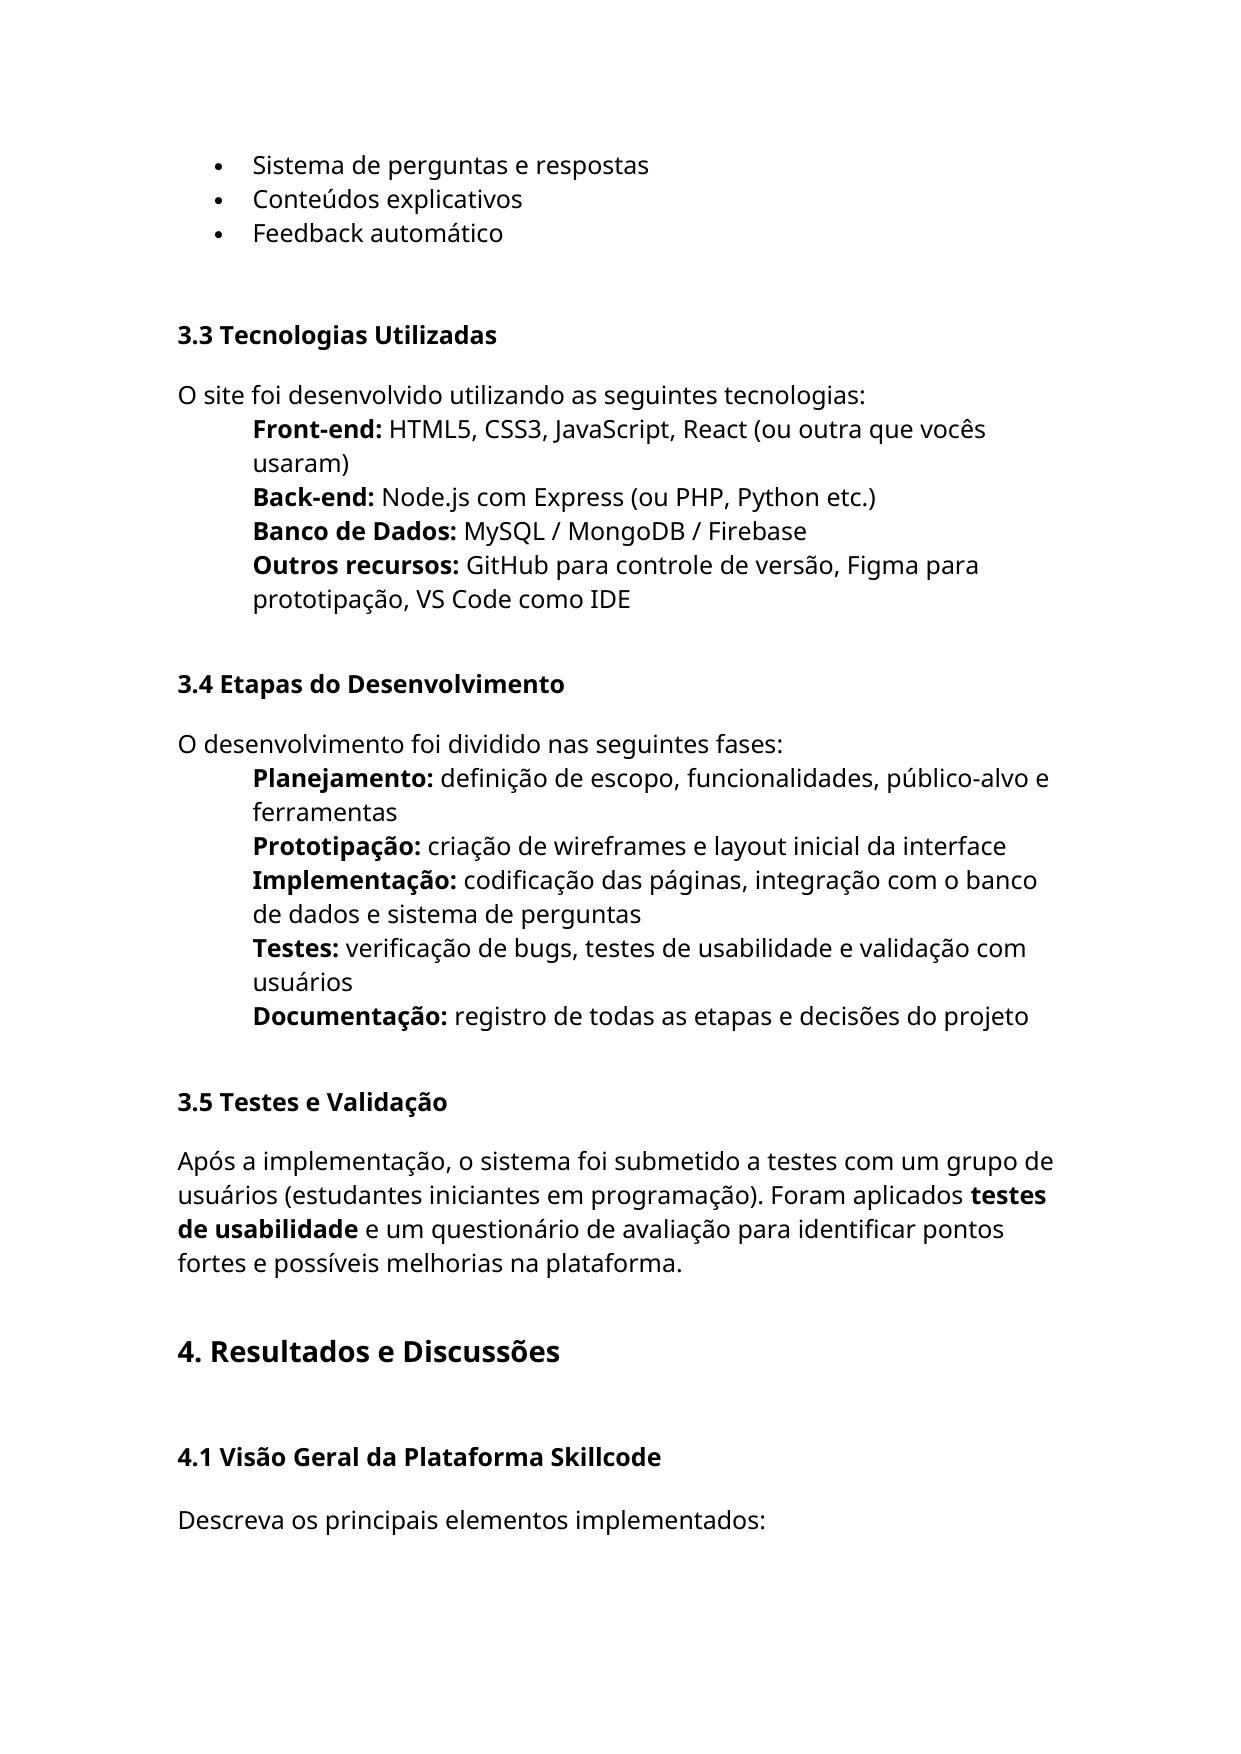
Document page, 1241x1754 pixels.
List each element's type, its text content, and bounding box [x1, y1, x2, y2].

text Prototipação: criação de wireframes e layout inicial da interface [252, 829, 1063, 863]
list Feedback automático [215, 216, 1063, 250]
subtitle 4.1 Visão Geral da Plataforma Skillcode [177, 1439, 1063, 1474]
text 3.3 Tecnologias Utilizadas [177, 318, 1063, 352]
text Banco de Dados: MySQL / MongoDB / Firebase [252, 514, 1063, 548]
text Implementação: codificação das páginas, integração com o banco de dados e sistema de perguntas [252, 863, 1063, 931]
text O desenvolvimento foi dividido nas seguintes fases: [177, 727, 1063, 761]
text Back-end: Node.js com Express (ou PHP, Python etc.) [252, 480, 1063, 514]
text 3.4 Etapas do Desenvolvimento [177, 667, 1063, 701]
text 4. Resultados e Discussões [177, 1331, 1063, 1371]
text O site foi desenvolvido utilizando as seguintes tecnologias: [177, 377, 1063, 412]
text 3.5 Testes e Validação [177, 1084, 1063, 1118]
text Documentação: registro de todas as etapas e decisões do projeto [252, 999, 1063, 1033]
text Front-end: HTML5, CSS3, JavaScript, React (ou outra que vocês usaram) [252, 412, 1063, 480]
text Após a implementação, o sistema foi submetido a testes com um grupo de usuários (estudantes iniciantes em programação). Foram aplicados testes de usabilidade e um questionário de avaliação para identificar pontos fortes e possíveis melhorias na plataforma. [177, 1144, 1063, 1280]
text Testes: verificação de bugs, testes de usabilidade e validação com usuários [252, 931, 1063, 999]
text Outros recursos: GitHub para controle de versão, Figma para prototipação, VS Code como IDE [252, 548, 1063, 616]
text Descreva os principais elementos implementados: [177, 1503, 1063, 1537]
list Conteúdos explicativos [215, 182, 1063, 216]
text Planejamento: definição de escopo, funcionalidades, público-alvo e ferramentas [252, 761, 1063, 829]
list Sistema de perguntas e respostas [215, 148, 1063, 182]
